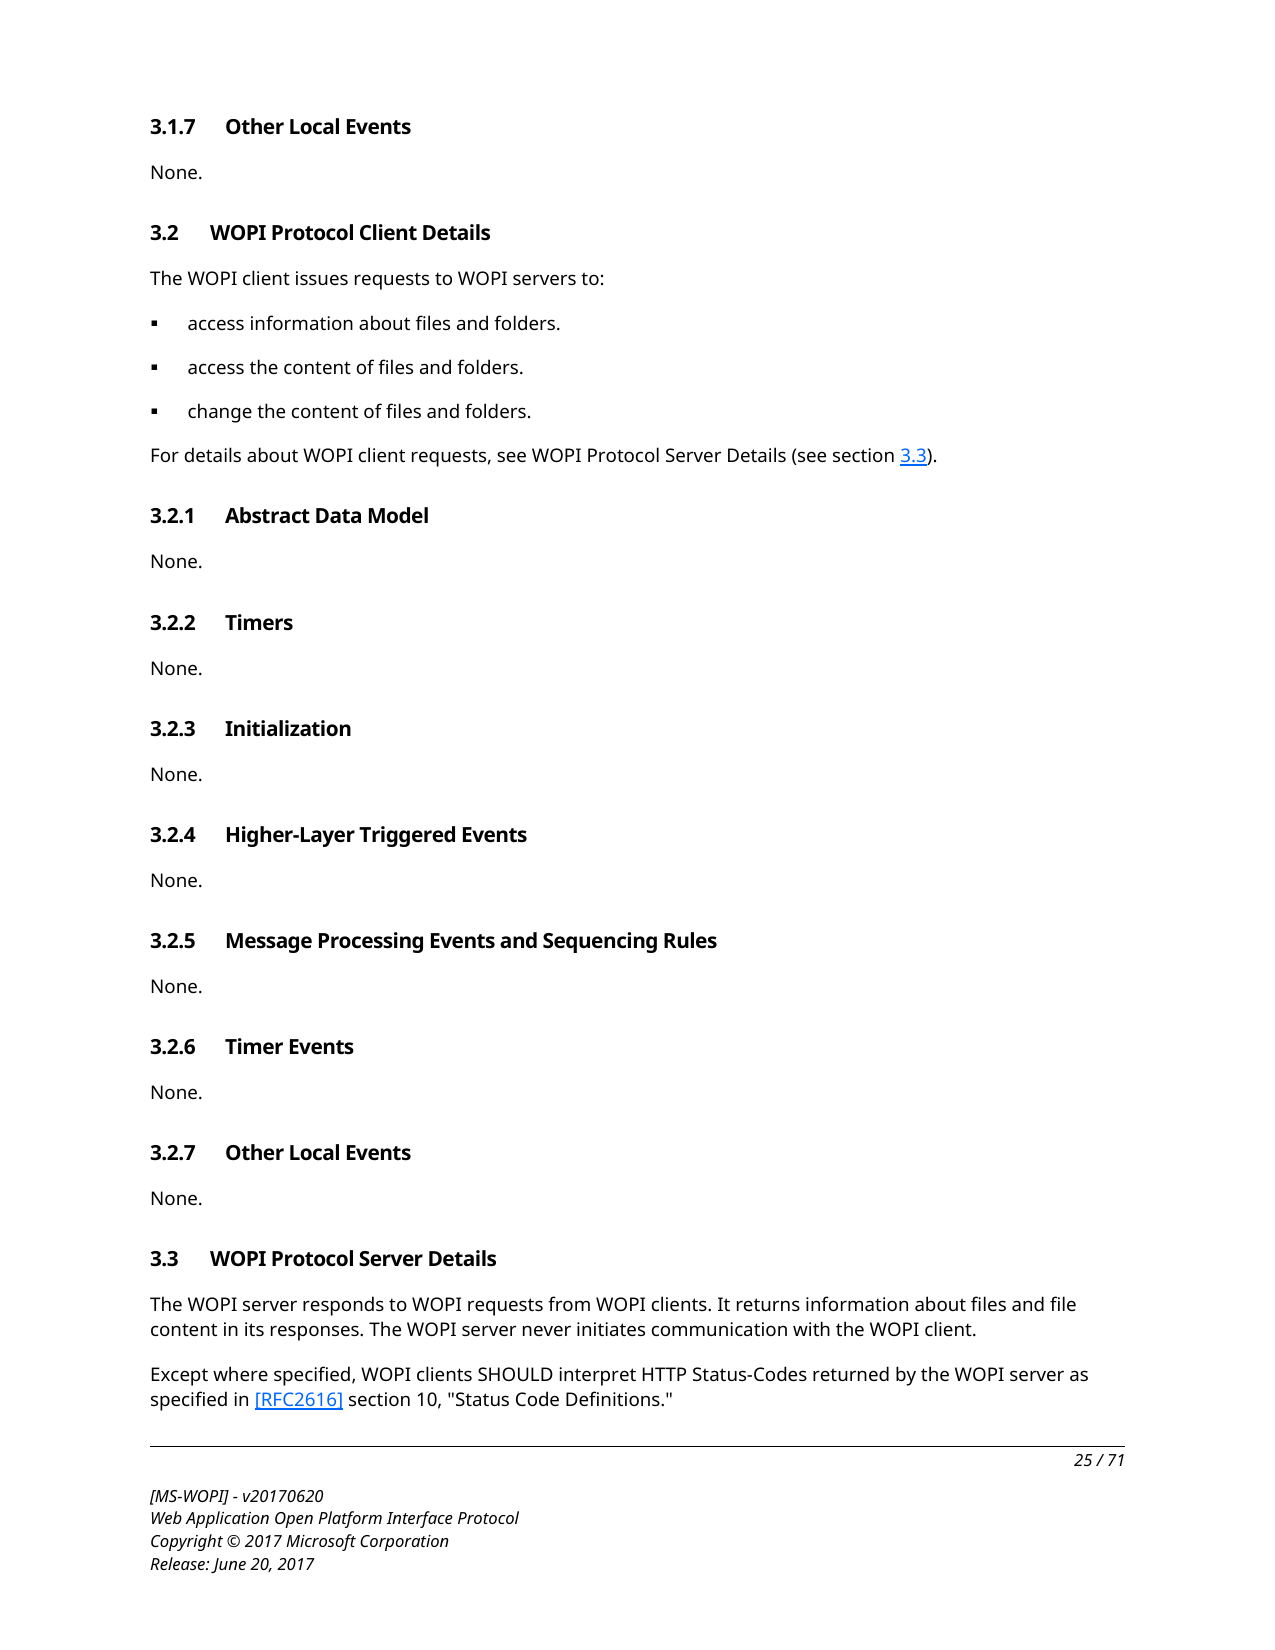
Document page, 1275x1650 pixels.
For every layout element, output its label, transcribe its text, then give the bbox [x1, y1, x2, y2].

text For details about WOPI client requests, see WOPI Protocol Server Details (see section 3.3). [150, 443, 1125, 468]
subtitle Timer Events [150, 1032, 1125, 1060]
subtitle WOPI Protocol Server Details [150, 1244, 1125, 1272]
text None. [150, 1185, 1125, 1211]
subtitle WOPI Protocol Client Details [150, 218, 1125, 247]
text None. [150, 973, 1125, 998]
subtitle Initialization [150, 714, 1125, 742]
text None. [150, 761, 1125, 786]
text None. [150, 655, 1125, 680]
text None. [150, 1079, 1125, 1104]
text None. [150, 867, 1125, 892]
list access information about files and folders. [150, 310, 1125, 336]
text Except where specified, WOPI clients SHOULD interpret HTTP Status-Codes returned by the WOPI server as specified in [RFC2616] section 10, "Status Code Definitions." [150, 1361, 1125, 1412]
subtitle Timers [150, 608, 1125, 636]
text None. [150, 549, 1125, 574]
subtitle Other Local Events [150, 112, 1125, 141]
subtitle Higher-Layer Triggered Events [150, 820, 1125, 848]
text None. [150, 160, 1125, 185]
list access the content of files and folders. [150, 354, 1125, 380]
subtitle Abstract Data Model [150, 502, 1125, 530]
text The WOPI server responds to WOPI requests from WOPI clients. It returns information about files and file content in its responses. The WOPI server never initiates communication with the WOPI client. [150, 1291, 1125, 1342]
subtitle Message Processing Events and Sequencing Rules [150, 926, 1125, 954]
list change the content of files and folders. [150, 398, 1125, 424]
subtitle Other Local Events [150, 1138, 1125, 1166]
text The WOPI client issues requests to WOPI servers to: [150, 266, 1125, 291]
